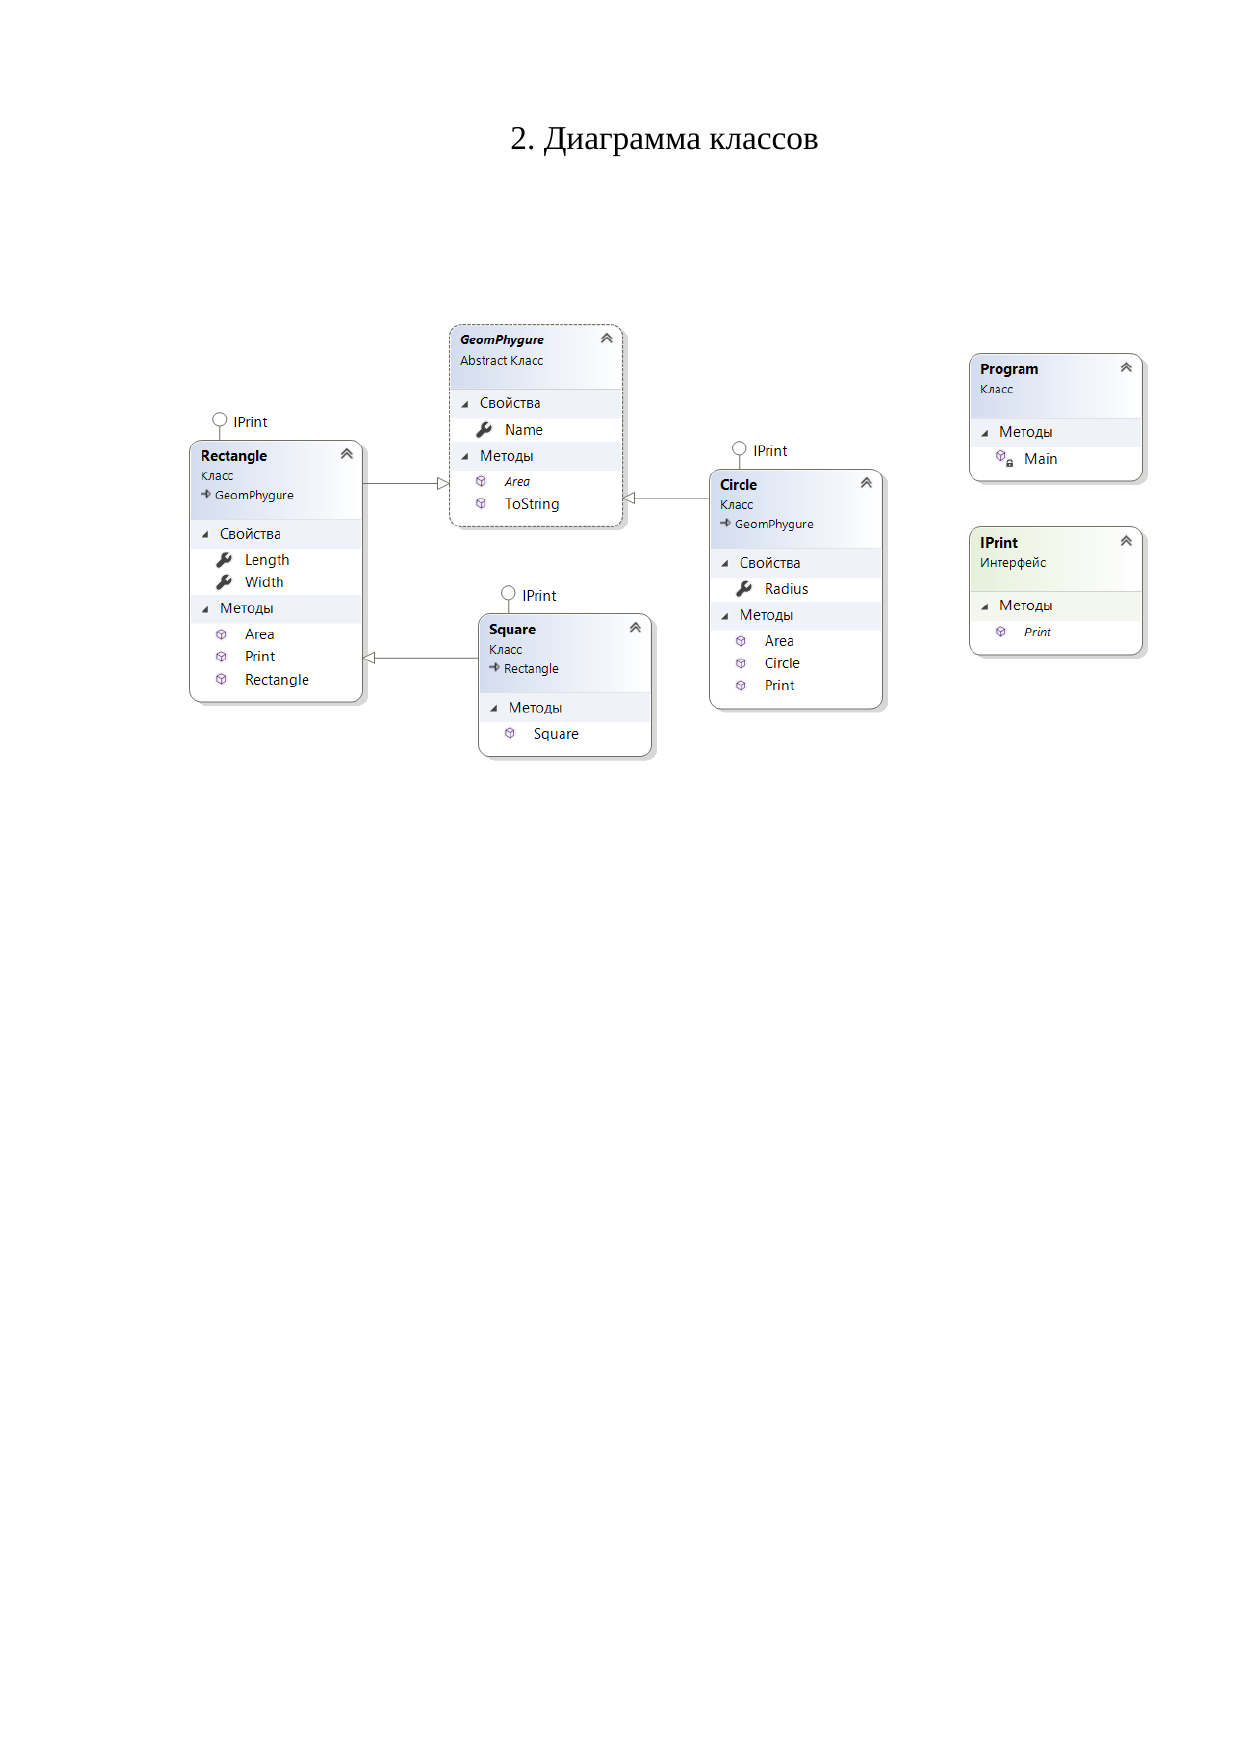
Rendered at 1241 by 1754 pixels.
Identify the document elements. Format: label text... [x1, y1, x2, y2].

picture [177, 312, 1152, 766]
text 2. Диаграмма классов [177, 118, 1152, 156]
